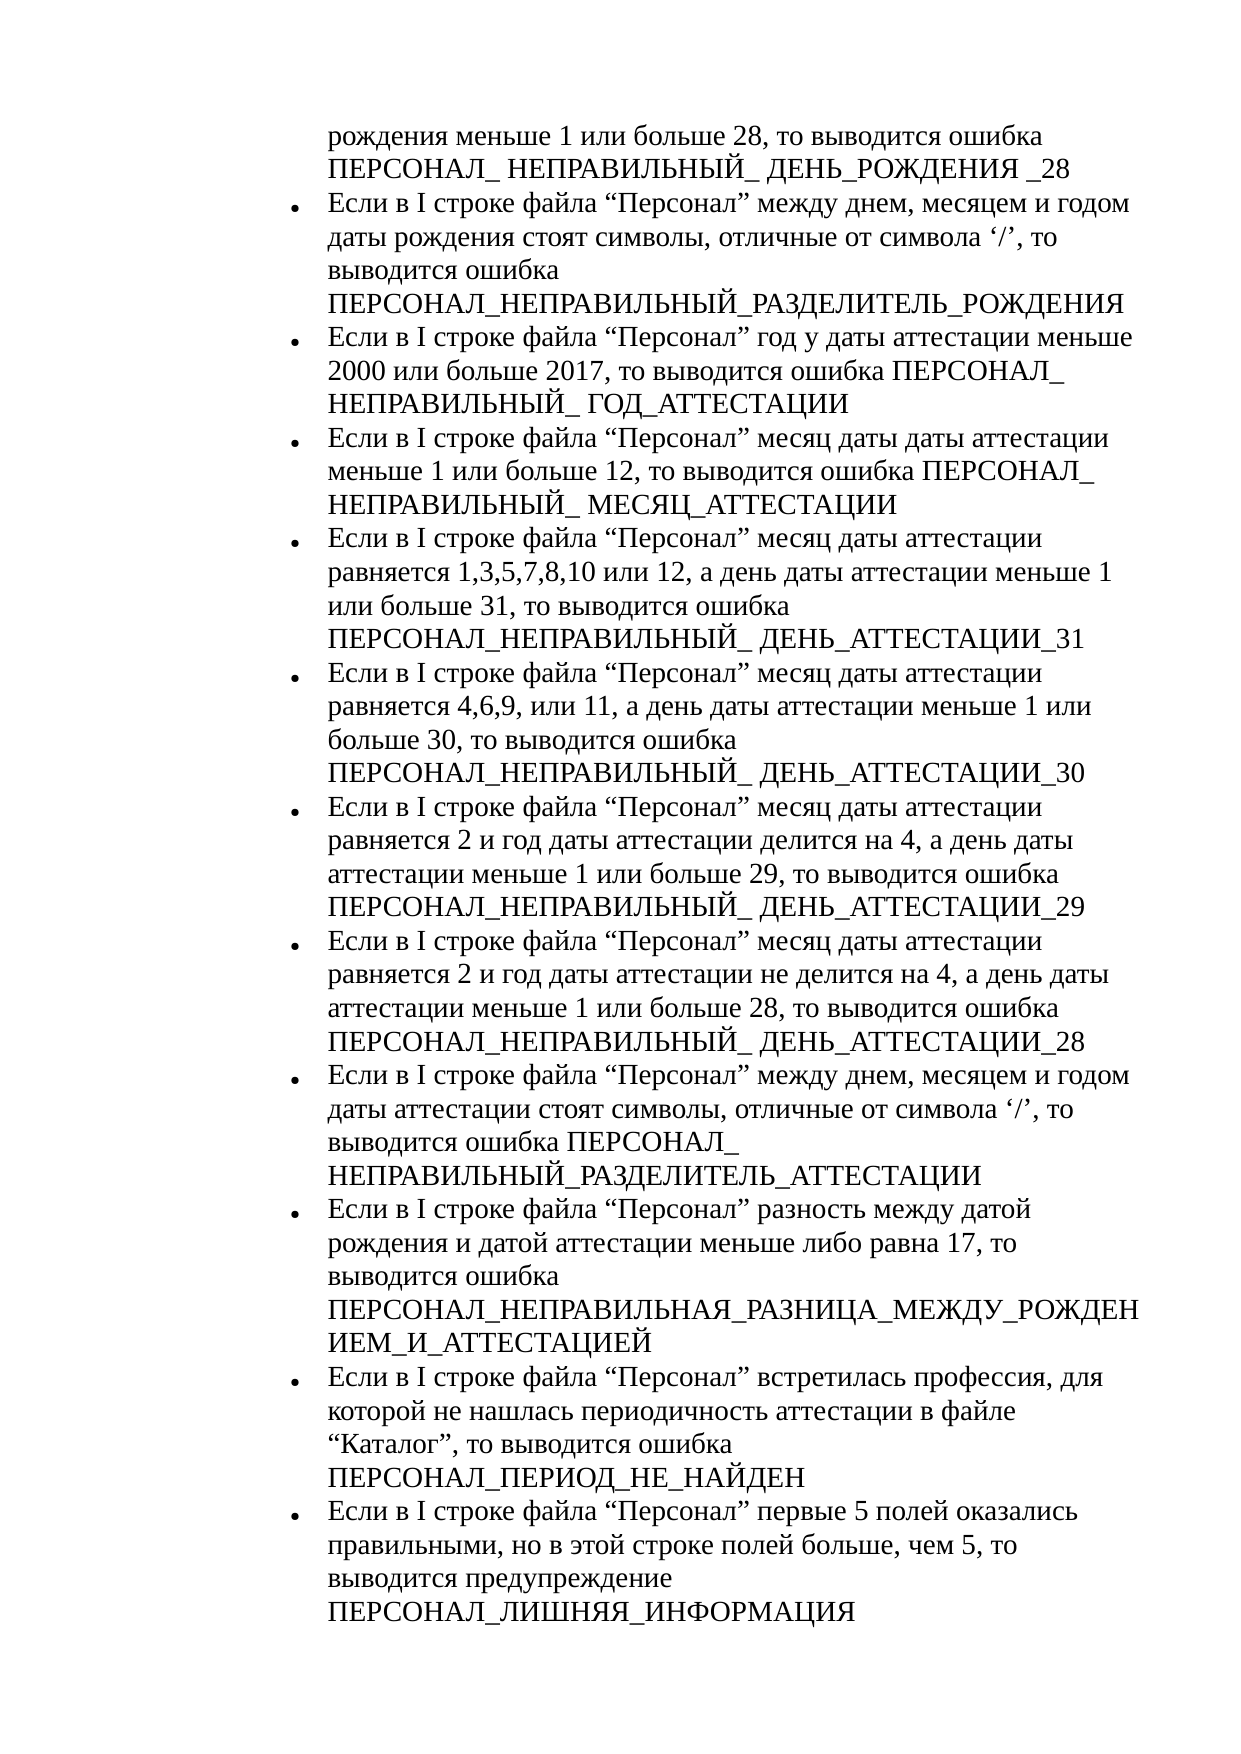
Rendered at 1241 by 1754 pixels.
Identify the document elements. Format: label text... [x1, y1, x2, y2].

list Если в I строке файла “Персонал” между днем, месяцем и годом даты аттестации стоят символы, отличные от символа ‘/’, то выводится ошибка ПЕРСОНАЛ_ НЕПРАВИЛЬНЫЙ_РАЗДЕЛИТЕЛЬ_АТТЕСТАЦИИ [290, 1057, 1152, 1191]
list Если в I строке файла “Персонал” между днем, месяцем и годом даты рождения стоят символы, отличные от символа ‘/’, то выводится ошибка ПЕРСОНАЛ_НЕПРАВИЛЬНЫЙ_РАЗДЕЛИТЕЛЬ_РОЖДЕНИЯ [290, 185, 1152, 319]
list Если в I строке файла “Персонал” месяц даты аттестации равняется 2 и год даты аттестации не делится на 4, а день даты аттестации меньше 1 или больше 28, то выводится ошибка ПЕРСОНАЛ_НЕПРАВИЛЬНЫЙ_ ДЕНЬ_АТТЕСТАЦИИ_28 [290, 923, 1152, 1057]
list Если в I строке файла “Персонал” год у даты аттестации меньше 2000 или больше 2017, то выводится ошибка ПЕРСОНАЛ_ НЕПРАВИЛЬНЫЙ_ ГОД_АТТЕСТАЦИИ [290, 319, 1152, 420]
list Если в I строке файла “Персонал” месяц даты аттестации равняется 4,6,9, или 11, а день даты аттестации меньше 1 или больше 30, то выводится ошибка ПЕРСОНАЛ_НЕПРАВИЛЬНЫЙ_ ДЕНЬ_АТТЕСТАЦИИ_30 [290, 655, 1152, 789]
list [290, 118, 1152, 185]
list Если в I строке файла “Персонал” встретилась профессия, для которой не нашлась периодичность аттестации в файле “Каталог”, то выводится ошибка ПЕРСОНАЛ_ПЕРИОД_НЕ_НАЙДЕН [290, 1359, 1152, 1493]
list Если в I строке файла “Персонал” месяц даты аттестации равняется 1,3,5,7,8,10 или 12, а день даты аттестации меньше 1 или больше 31, то выводится ошибка ПЕРСОНАЛ_НЕПРАВИЛЬНЫЙ_ ДЕНЬ_АТТЕСТАЦИИ_31 [290, 521, 1152, 655]
list Если в I строке файла “Персонал” месяц даты аттестации равняется 2 и год даты аттестации делится на 4, а день даты аттестации меньше 1 или больше 29, то выводится ошибка ПЕРСОНАЛ_НЕПРАВИЛЬНЫЙ_ ДЕНЬ_АТТЕСТАЦИИ_29 [290, 789, 1152, 923]
list Если в I строке файла “Персонал” первые 5 полей оказались правильными, но в этой строке полей больше, чем 5, то выводится предупреждение ПЕРСОНАЛ_ЛИШНЯЯ_ИНФОРМАЦИЯ [290, 1493, 1152, 1627]
list Если в I строке файла “Персонал” месяц даты даты аттестации меньше 1 или больше 12, то выводится ошибка ПЕРСОНАЛ_ НЕПРАВИЛЬНЫЙ_ МЕСЯЦ_АТТЕСТАЦИИ [290, 420, 1152, 521]
list Если в I строке файла “Персонал” разность между датой рождения и датой аттестации меньше либо равна 17, то выводится ошибка ПЕРСОНАЛ_НЕПРАВИЛЬНАЯ_РАЗНИЦА_МЕЖДУ_РОЖДЕНИЕМ_И_АТТЕСТАЦИЕЙ [290, 1191, 1152, 1359]
